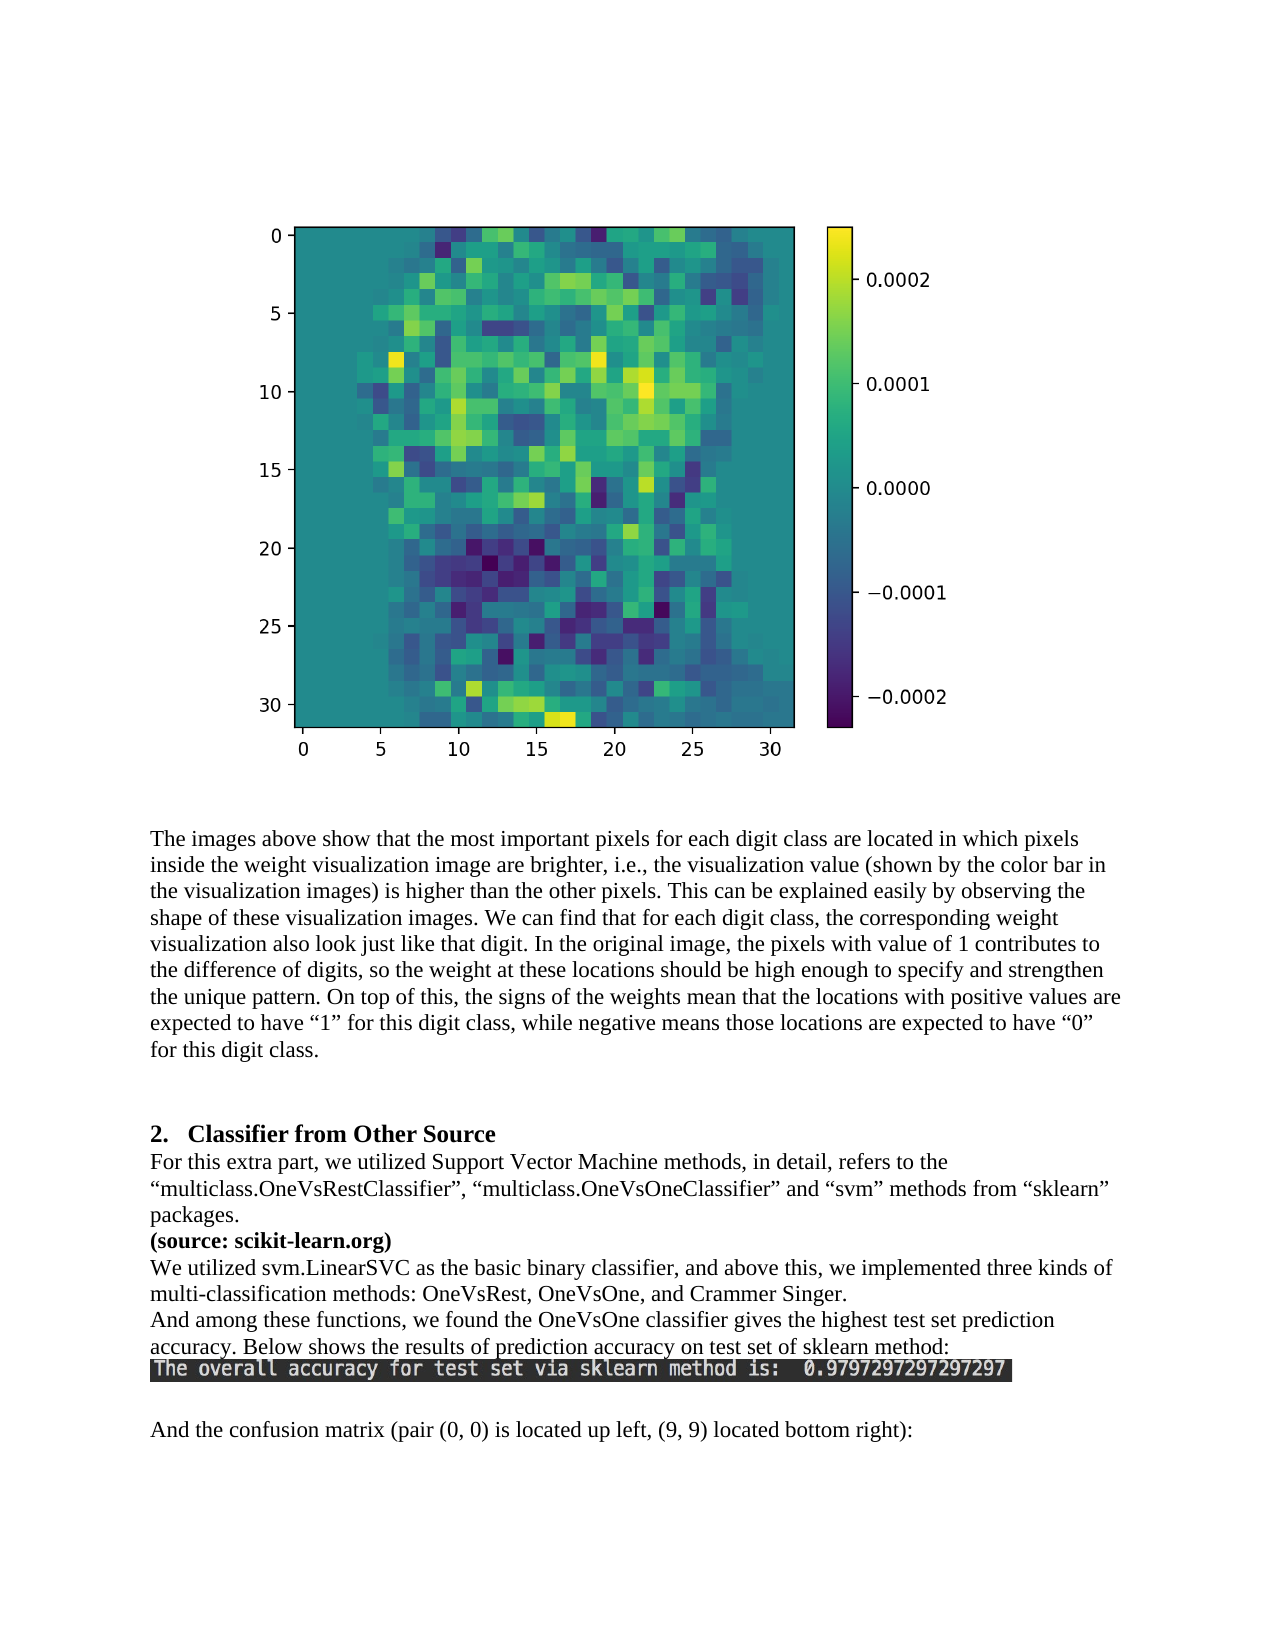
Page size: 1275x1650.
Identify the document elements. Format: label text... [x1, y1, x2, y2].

text We utilized svm.LinearSVC as the basic binary classifier, and above this, we implemented three kinds of multi-classification methods: OneVsRest, OneVsOne, and Crammer Singer. [150, 1254, 1125, 1306]
picture [150, 1359, 1013, 1382]
picture [150, 150, 1014, 799]
text And the confusion matrix (pair (0, 0) is located up left, (9, 9) located bottom right): [150, 1416, 1125, 1442]
text The images above show that the most important pixels for each digit class are located in which pixels inside the weight visualization image are brighter, i.e., the visualization value (shown by the color bar in the visualization images) is higher than the other pixels. This can be explained easily by observing the shape of these visualization images. We can find that for each digit class, the corresponding weight visualization also look just like that digit. In the original image, the pixels with value of 1 contributes to the difference of digits, so the weight at these locations should be high enough to specify and strengthen the unique pattern. On top of this, the signs of the weights mean that the locations with positive values are expected to have “1” for this digit class, while negative means those locations are expected to have “0” for this digit class. [150, 825, 1125, 1062]
text And among these functions, we found the OneVsOne classifier gives the highest test set prediction accuracy. Below shows the results of prediction accuracy on test set of sklearn method: [150, 1306, 1125, 1359]
text For this extra part, we utilized Support Vector Machine methods, in detail, refers to the “multiclass.OneVsRestClassifier”, “multiclass.OneVsOneClassifier” and “svm” methods from “sklearn” packages. [150, 1148, 1125, 1227]
text (source: scikit-learn.org) [150, 1227, 1125, 1254]
list Classifier from Other Source [150, 1119, 1125, 1148]
